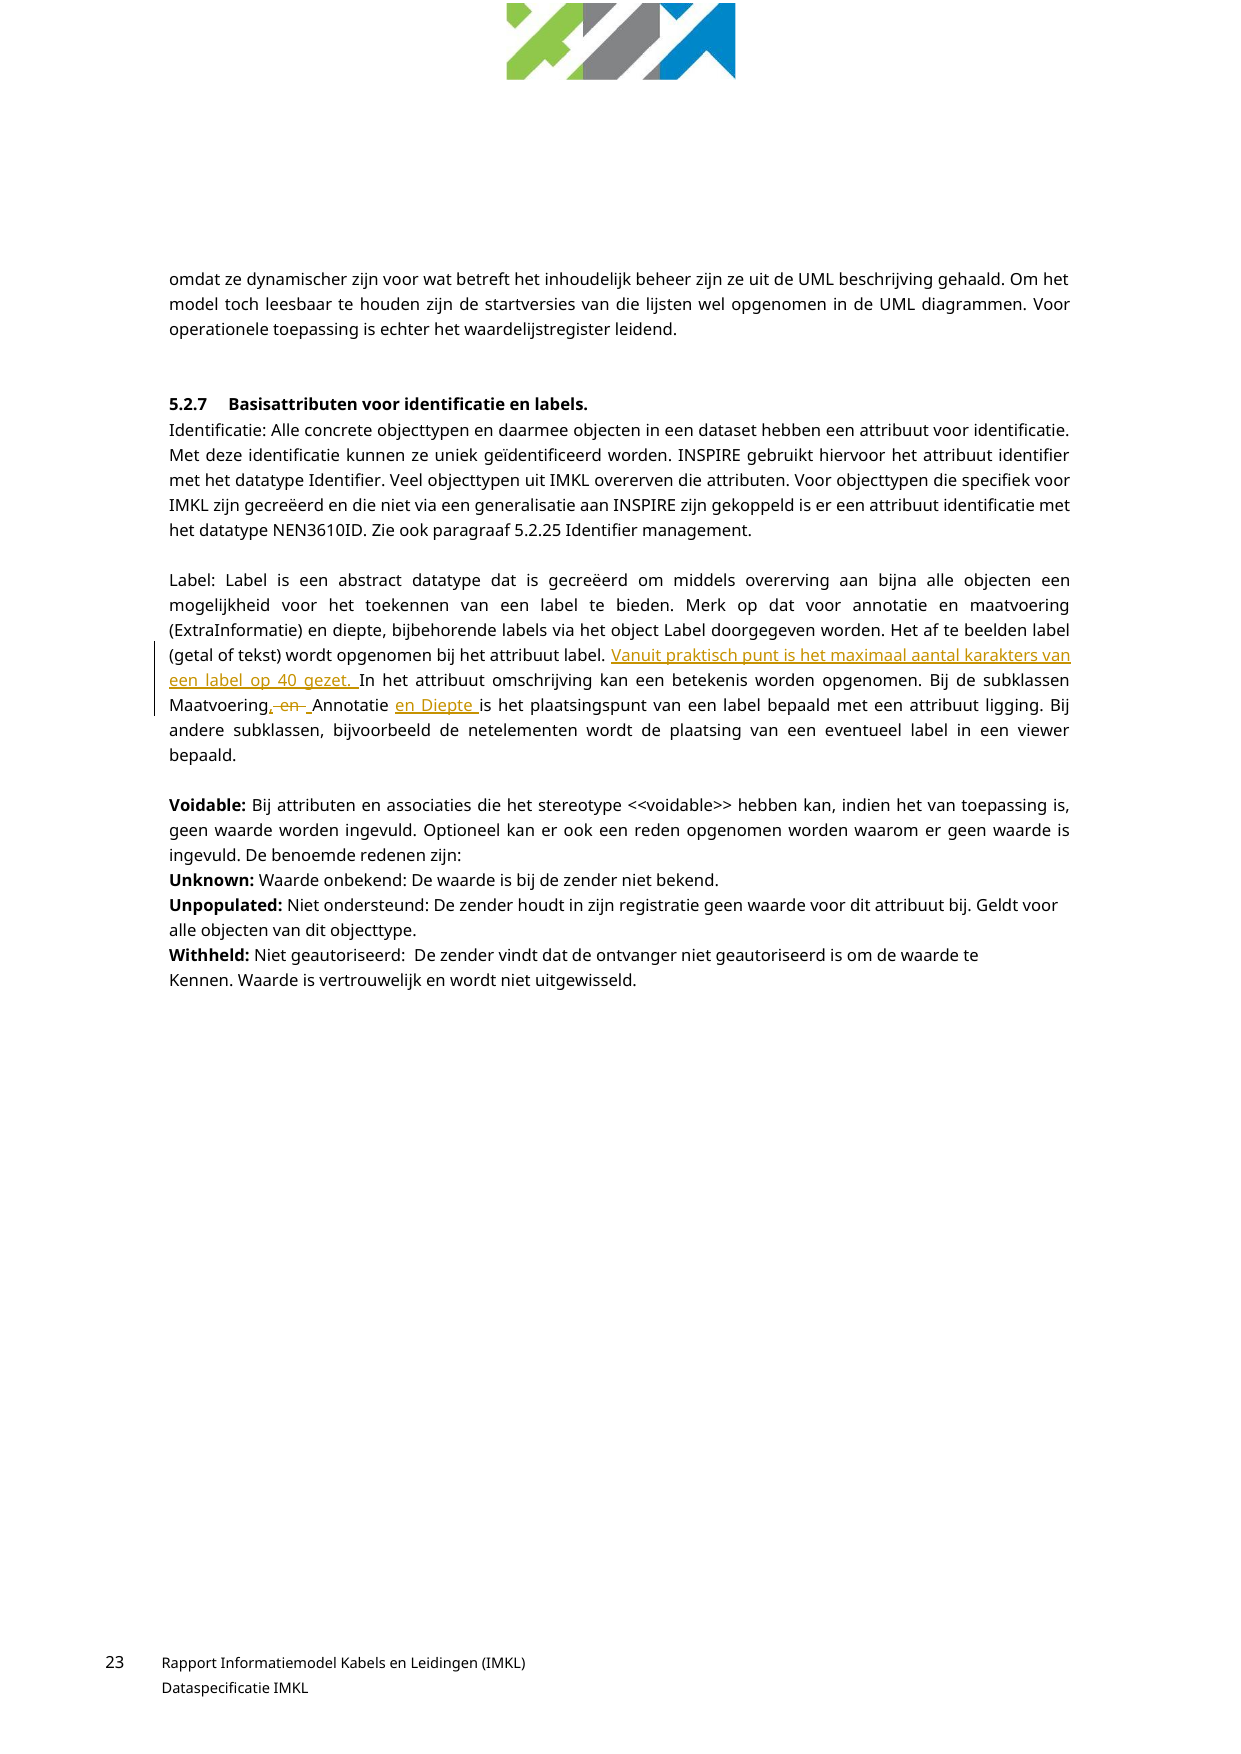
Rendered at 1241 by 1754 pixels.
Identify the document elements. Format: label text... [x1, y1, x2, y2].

picture [506, 3, 718, 80]
text Identificatie: Alle concrete objecttypen en daarmee objecten in een dataset hebben een attribuut voor identificatie. Met deze identificatie kunnen ze uniek geïdentificeerd worden. INSPIRE gebruikt hiervoor het attribuut identifier met het datatype Identifier. Veel objecttypen uit IMKL overerven die attributen. Voor objecttypen die specifiek voor IMKL zijn gecreëerd en die niet via een generalisatie aan INSPIRE zijn gekoppeld is er een attribuut identificatie met het datatype NEN3610ID. Zie ook paragraaf 5.2.25 Identifier management. [169, 416, 1071, 541]
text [169, 266, 1071, 341]
picture [677, 50, 736, 80]
text Label: Label is een abstract datatype dat is gecreëerd om middels overerving aan bijna alle objecten een mogelijkheid voor het toekennen van een label te bieden. Merk op dat voor annotatie en maatvoering (ExtraInformatie) en diepte, bijbehorende labels via het object Label doorgegeven worden. Het af te beelden label (getal of tekst) wordt opgenomen bij het attribuut label. In het attribuut omschrijving kan een betekenis worden opgenomen. Bij de subklassen MaatvoeringAnnotatie is het plaatsingspunt van een label bepaald met een attribuut ligging. Bij andere subklassen, bijvoorbeeld de netelementen wordt de plaatsing van een eventueel label in een viewer bepaald. [169, 566, 1071, 766]
text Basisattributen voor identificatie en labels. [169, 391, 1071, 416]
text Withheld: Niet geautoriseerd: De zender vindt dat de ontvanger niet geautoriseerd is om de waarde te [169, 941, 1071, 966]
text Unpopulated: Niet ondersteund: De zender houdt in zijn registratie geen waarde voor dit attribuut bij. Geldt voor alle objecten van dit objecttype. [169, 891, 1071, 941]
text Kennen. Waarde is vertrouwelijk en wordt niet uitgewisseld. [169, 966, 1071, 991]
text Unknown: Waarde onbekend: De waarde is bij de zender niet bekend. [169, 866, 1071, 891]
text Voidable: Bij attributen en associaties die het stereotype <<voidable>> hebben kan, indien het van toepassing is, geen waarde worden ingevuld. Optioneel kan er ook een reden opgenomen worden waarom er geen waarde is ingevuld. De benoemde redenen zijn: [169, 791, 1071, 866]
